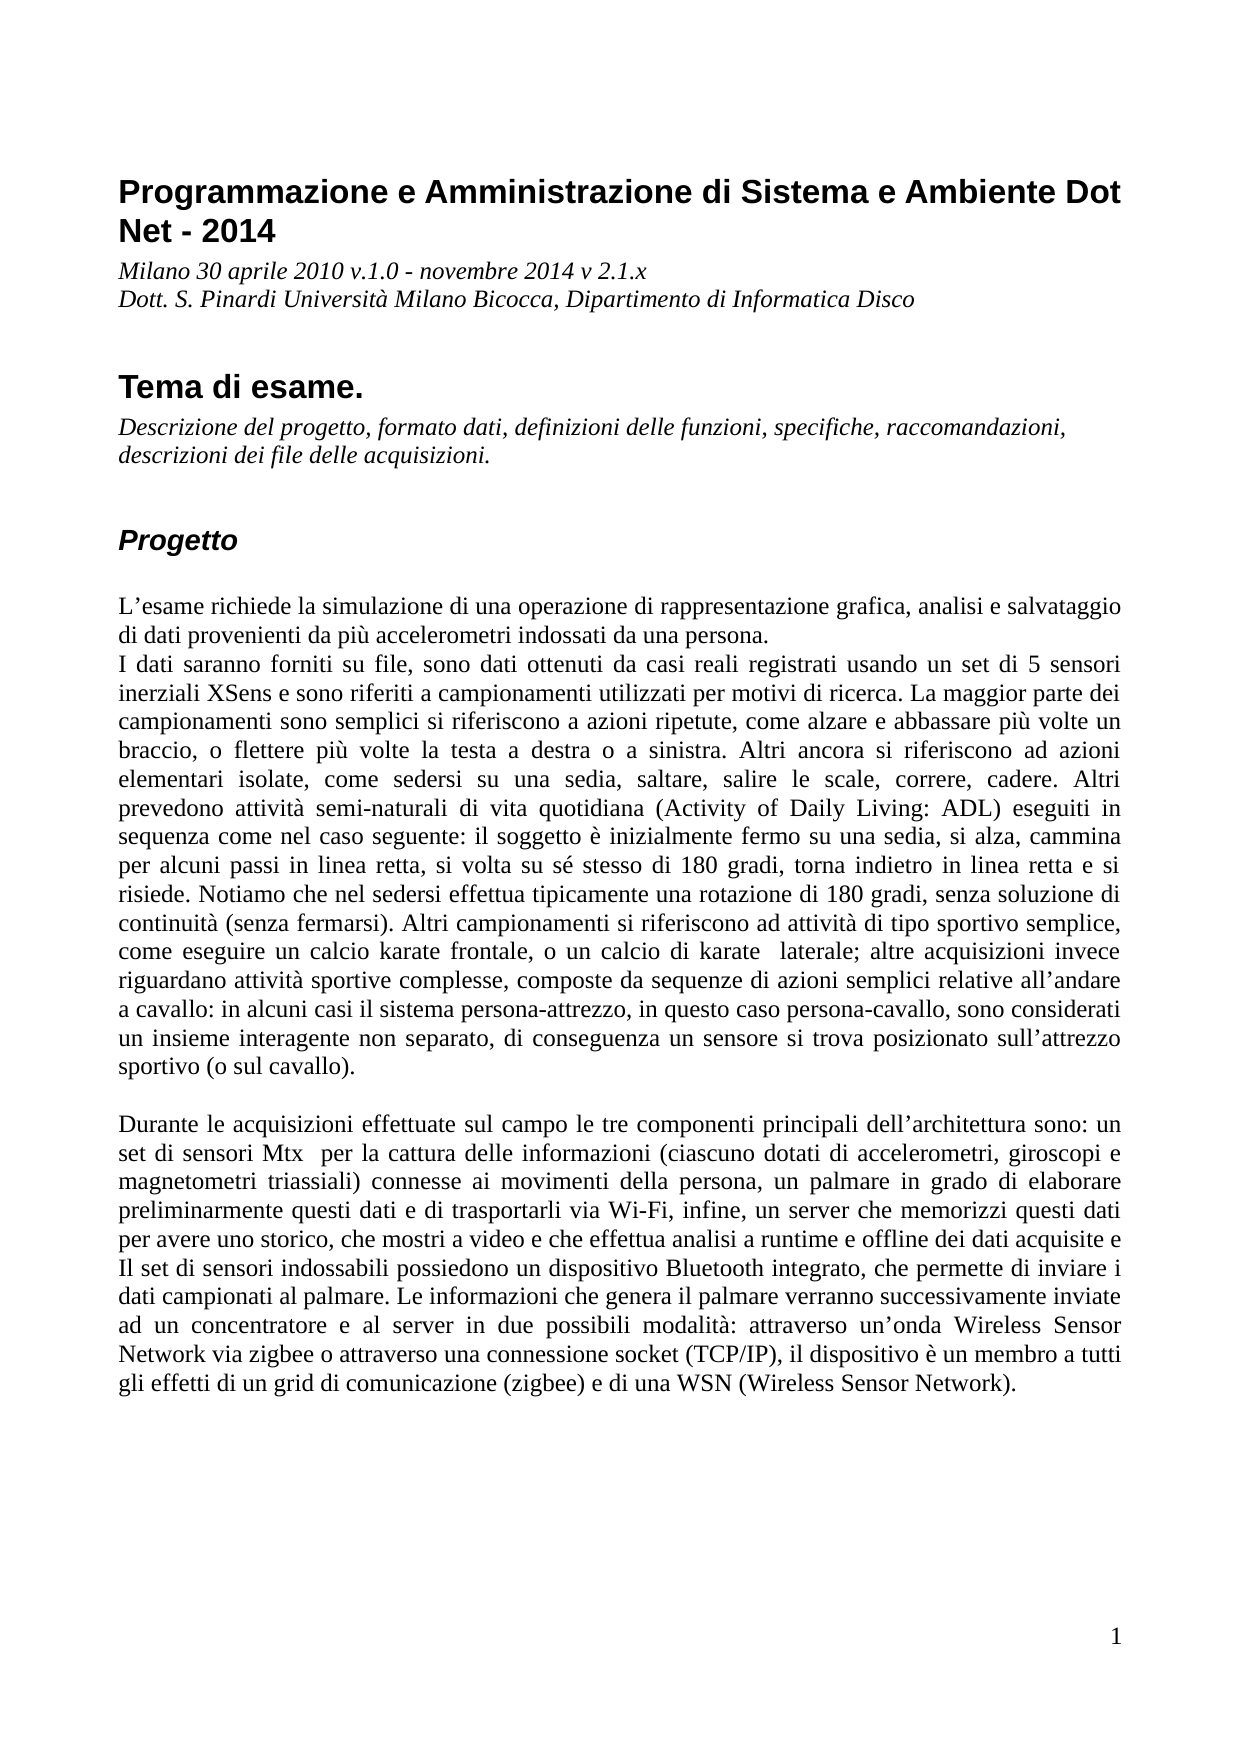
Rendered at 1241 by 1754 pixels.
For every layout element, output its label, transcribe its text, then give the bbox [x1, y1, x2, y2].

subtitle Tema di esame. [118, 367, 1122, 405]
text L’esame richiede la simulazione di una operazione di rappresentazione grafica, analisi e salvataggio di dati provenienti da più accelerometri indossati da una persona. [118, 591, 1122, 649]
text Descrizione del progetto, formato dati, definizioni delle funzioni, specifiche, raccomandazioni, descrizioni dei file delle acquisizioni. [118, 412, 1122, 469]
text Durante le acquisizioni effettuate sul campo le tre componenti principali dell’architettura sono: un set di sensori Mtx per la cattura delle informazioni (ciascuno dotati di accelerometri, giroscopi e magnetometri triassiali) connesse ai movimenti della persona, un palmare in grado di elaborare preliminarmente questi dati e di trasportarli via Wi-Fi, infine, un server che memorizzi questi dati per avere uno storico, che mostri a video e che effettua analisi a runtime e offline dei dati acquisite e [118, 1109, 1122, 1253]
subtitle Programmazione e Amministrazione di Sistema e Ambiente Dot Net - 2014 [118, 173, 1122, 249]
text Milano 30 aprile 2010 v.1.0 - novembre 2014 v 2.1.x [118, 256, 1122, 284]
text Dott. S. Pinardi Università Milano Bicocca, Dipartimento di Informatica Disco [118, 284, 1122, 313]
subtitle Progetto [118, 523, 1122, 556]
text Il set di sensori indossabili possiedono un dispositivo Bluetooth integrato, che permette di inviare i dati campionati al palmare. Le informazioni che genera il palmare verranno successivamente inviate ad un concentratore e al server in due possibili modalità: attraverso un’onda Wireless Sensor Network via zigbee o attraverso una connessione socket (TCP/IP), il dispositivo è un membro a tutti gli effetti di un grid di comunicazione (zigbee) e di una WSN (Wireless Sensor Network). [118, 1253, 1122, 1396]
text I dati saranno forniti su file, sono dati ottenuti da casi reali registrati usando un set di 5 sensori inerziali XSens e sono riferiti a campionamenti utilizzati per motivi di ricerca. La maggior parte dei campionamenti sono semplici si riferiscono a azioni ripetute, come alzare e abbassare più volte un braccio, o flettere più volte la testa a destra o a sinistra. Altri ancora si riferiscono ad azioni elementari isolate, come sedersi su una sedia, saltare, salire le scale, correre, cadere. Altri prevedono attività semi-naturali di vita quotidiana (Activity of Daily Living: ADL) eseguiti in sequenza come nel caso seguente: il soggetto è inizialmente fermo su una sedia, si alza, cammina per alcuni passi in linea retta, si volta su sé stesso di 180 gradi, torna indietro in linea retta e si risiede. Notiamo che nel sedersi effettua tipicamente una rotazione di 180 gradi, senza soluzione di continuità (senza fermarsi). Altri campionamenti si riferiscono ad attività di tipo sportivo semplice, come eseguire un calcio karate frontale, o un calcio di karate laterale; altre acquisizioni invece riguardano attività sportive complesse, composte da sequenze di azioni semplici relative all’andare a cavallo: in alcuni casi il sistema persona-attrezzo, in questo caso persona-cavallo, sono considerati un insieme interagente non separato, di conseguenza un sensore si trova posizionato sull’attrezzo sportivo (o sul cavallo). [118, 649, 1122, 1080]
